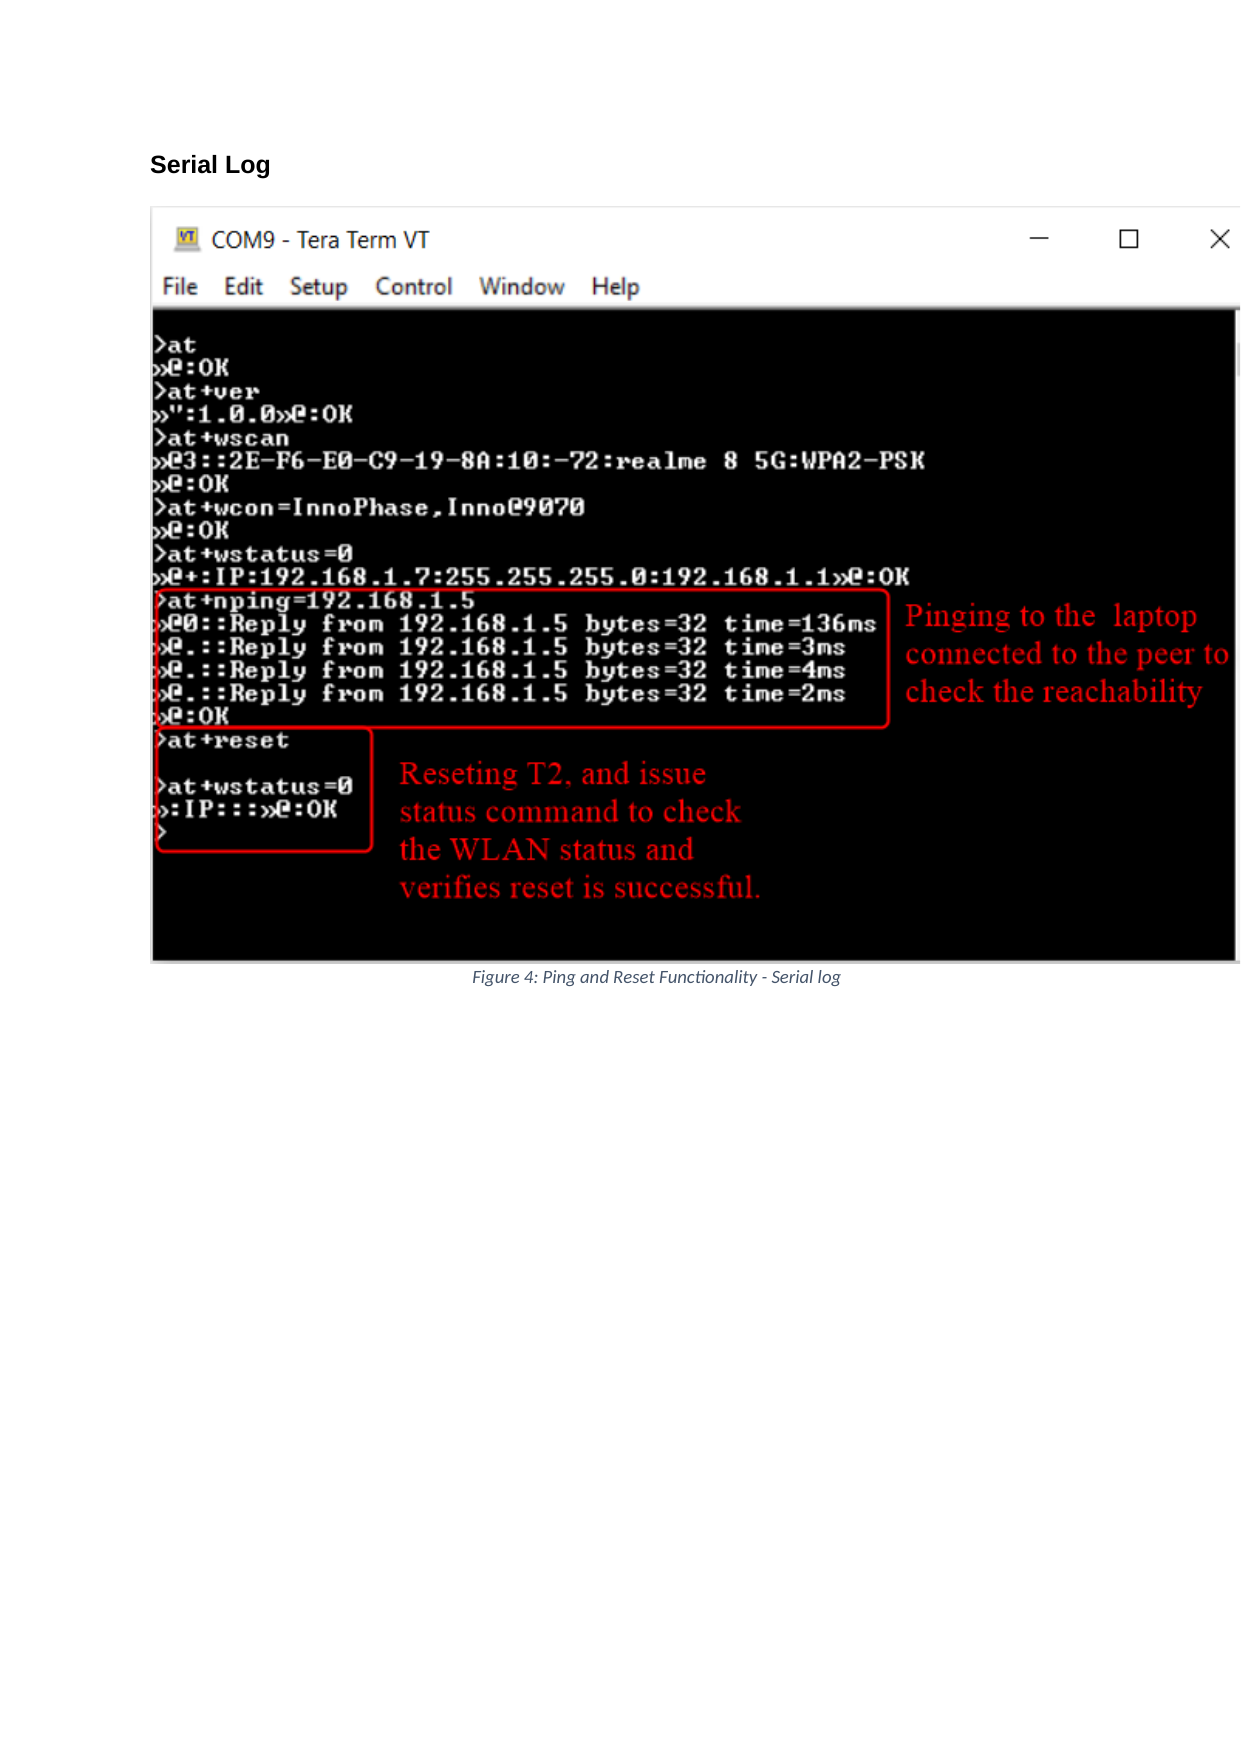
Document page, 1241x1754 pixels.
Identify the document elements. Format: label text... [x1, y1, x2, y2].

subtitle Serial Log [150, 150, 1090, 179]
picture [150, 206, 1241, 964]
